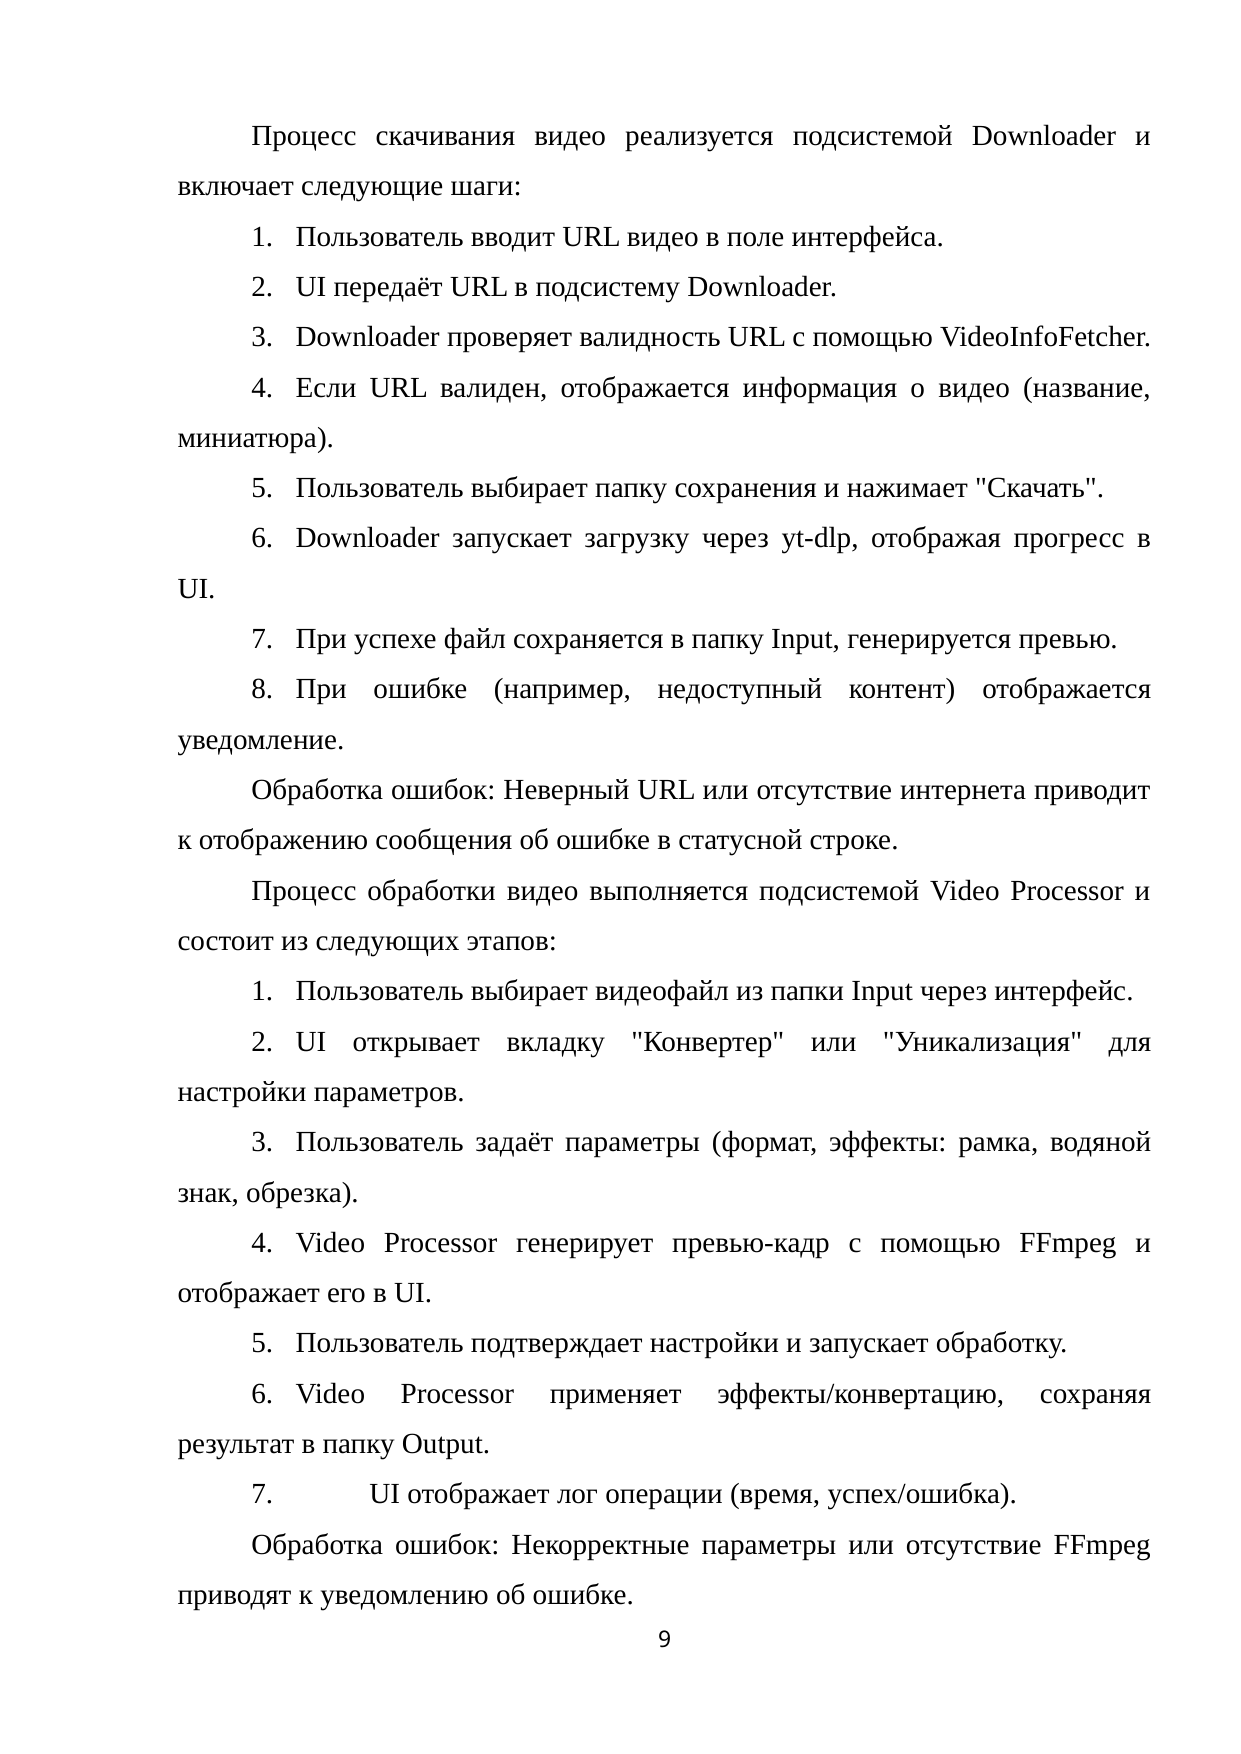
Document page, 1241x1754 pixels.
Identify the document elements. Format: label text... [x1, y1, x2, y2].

list Пользователь выбирает папку сохранения и нажимает "Скачать". [177, 470, 1152, 504]
list Пользователь выбирает видеофайл из папки Input через интерфейс. [177, 973, 1152, 1007]
list Пользователь вводит URL видео в поле интерфейса. [177, 219, 1152, 252]
list UI открывает вкладку "Конвертер" или "Уникализация" для настройки параметров. [177, 1024, 1152, 1108]
list При ошибке (например, недоступный контент) отображается уведомление. [177, 672, 1152, 755]
list Пользователь подтверждает настройки и запускает обработку. [177, 1326, 1152, 1359]
list UI передаёт URL в подсистему Downloader. [177, 269, 1152, 303]
list Если URL валиден, отображается информация о видео (название, миниатюра). [177, 370, 1152, 453]
text Процесс скачивания видео реализуется подсистемой Downloader и включает следующие шаги: [177, 118, 1152, 202]
list При успехе файл сохраняется в папку Input, генерируется превью. [177, 621, 1152, 655]
list UI отображает лог операции (время, успех/ошибка). [177, 1477, 1152, 1510]
list Пользователь задаёт параметры (формат, эффекты: рамка, водяной знак, обрезка). [177, 1124, 1152, 1208]
text Процесс обработки видео выполняется подсистемой Video Processor и состоит из следующих этапов: [177, 873, 1152, 957]
list Video Processor применяет эффекты/конвертацию, сохраняя результат в папку Output. [177, 1376, 1152, 1460]
text Обработка ошибок: Некорректные параметры или отсутствие FFmpeg приводят к уведомлению об ошибке. [177, 1527, 1152, 1611]
list Downloader запускает загрузку через yt-dlp, отображая прогресс в UI. [177, 521, 1152, 604]
list Downloader проверяет валидность URL с помощью VideoInfoFetcher. [177, 319, 1152, 353]
list Video Processor генерирует превью-кадр с помощью FFmpeg и отображает его в UI. [177, 1225, 1152, 1309]
text Обработка ошибок: Неверный URL или отсутствие интернета приводит к отображению сообщения об ошибке в статусной строке. [177, 772, 1152, 856]
